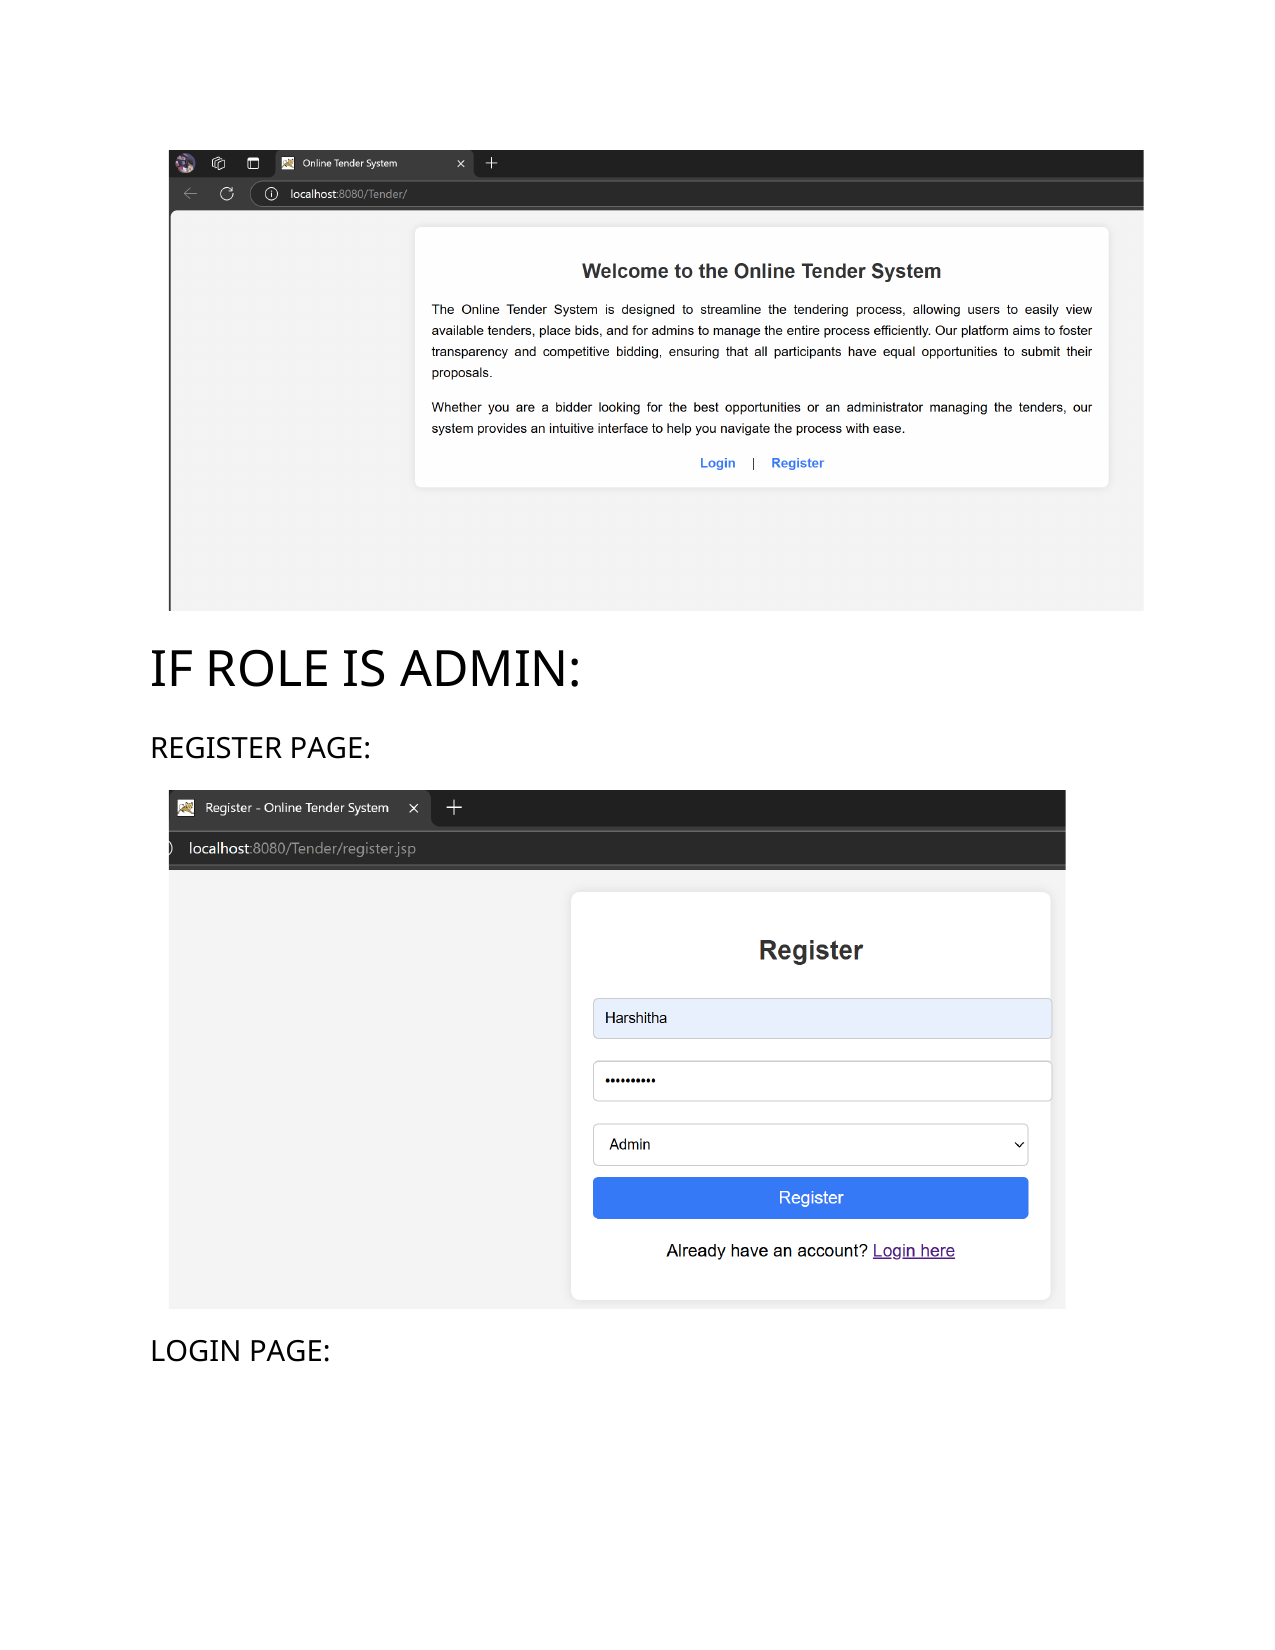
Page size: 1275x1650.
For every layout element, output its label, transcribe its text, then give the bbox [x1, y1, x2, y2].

text LOGIN PAGE: [150, 1331, 1125, 1370]
text IF ROLE IS ADMIN: [150, 633, 1125, 701]
text REGISTER PAGE: [150, 728, 1125, 767]
